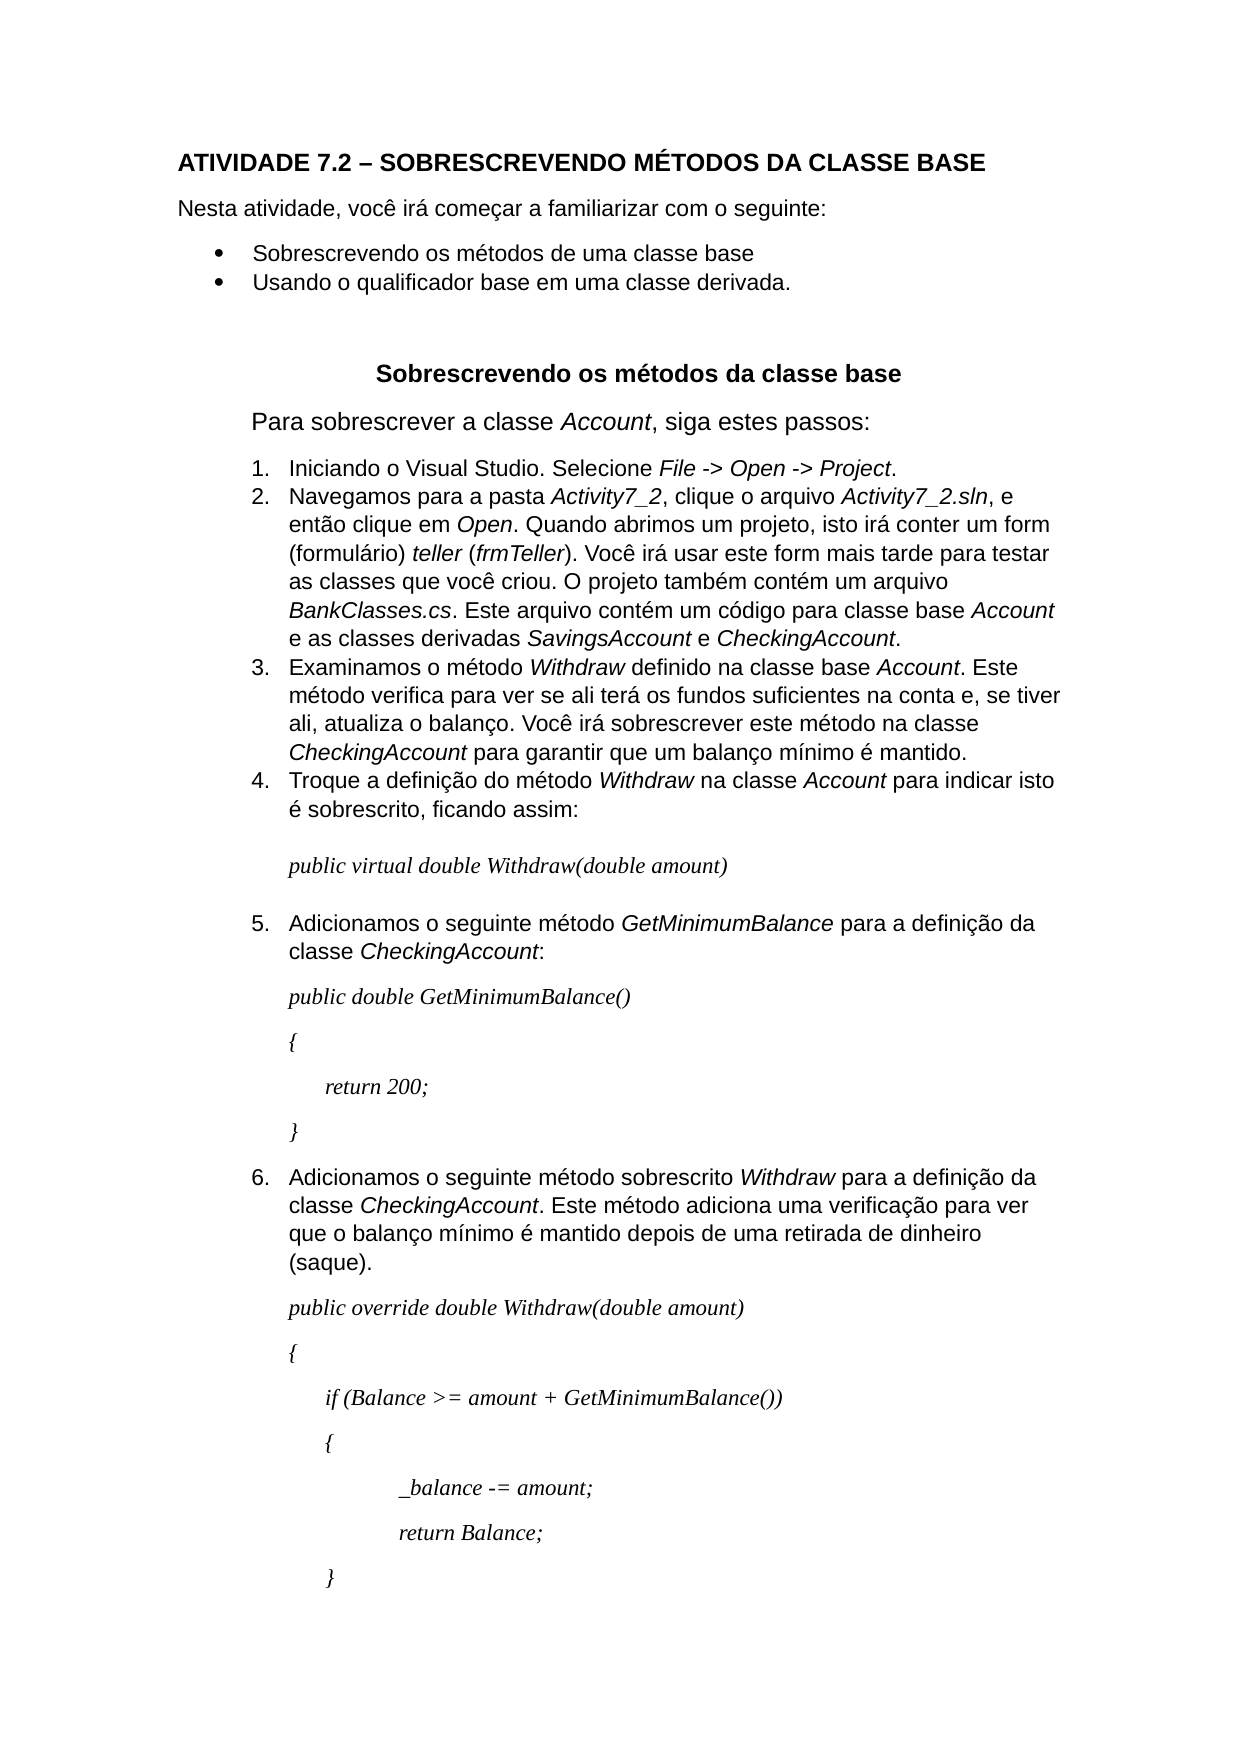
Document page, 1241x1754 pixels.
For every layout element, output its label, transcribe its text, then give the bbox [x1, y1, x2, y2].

list Adicionamos o seguinte método GetMinimumBalance para a definição da classe CheckingAccount: [251, 909, 1063, 964]
list Navegamos para a pasta Activity7_2, clique o arquivo Activity7_2.sln, e então clique em Open. Quando abrimos um projeto, isto irá conter um form (formulário) teller (frmTeller). Você irá usar este form mais tarde para testar as classes que você criou. O projeto também contém um arquivo BankClasses.cs. Este arquivo contém um código para classe base Account e as classes derivadas SavingsAccount e CheckingAccount. [251, 483, 1063, 651]
text Para sobrescrever a classe Account, siga estes passos: [215, 407, 1063, 436]
list Iniciando o Visual Studio. Selecione File -> Open -> Project. [251, 454, 1063, 481]
text { [288, 1429, 1063, 1456]
text { [288, 1028, 1063, 1054]
list Adicionamos o seguinte método sobrescrito Withdraw para a definição da classe CheckingAccount. Este método adiciona uma verificação para ver que o balanço mínimo é mantido depois de uma retirada de dinheiro (saque). [251, 1163, 1063, 1275]
list public virtual double Withdraw(double amount) [259, 853, 1063, 879]
text Sobrescrevendo os métodos da classe base [215, 359, 1063, 388]
text _balance -= amount; [288, 1474, 1063, 1501]
text if (Balance >= amount + GetMinimumBalance()) [288, 1384, 1063, 1410]
text public double GetMinimumBalance() [288, 983, 1063, 1009]
list Usando o qualificador base em uma classe derivada. [215, 269, 1063, 295]
text } [215, 1118, 1063, 1145]
text return Balance; [288, 1519, 1063, 1546]
text ATIVIDADE 7.2 – SOBRESCREVENDO MÉTODOS DA CLASSE BASE [177, 148, 1063, 176]
list Sobrescrevendo os métodos de uma classe base [215, 240, 1063, 267]
list Troque a definição do método Withdraw na classe Account para indicar isto é sobrescrito, ficando assim: [251, 767, 1063, 822]
text { [288, 1339, 1063, 1365]
list Examinamos o método Withdraw definido na classe base Account. Este método verifica para ver se ali terá os fundos suficientes na conta e, se tiver ali, atualiza o balanço. Você irá sobrescrever este método na classe CheckingAccount para garantir que um balanço mínimo é mantido. [251, 653, 1063, 765]
text return 200; [288, 1073, 1063, 1099]
text } [288, 1564, 1063, 1591]
text public override double Withdraw(double amount) [288, 1294, 1063, 1320]
text Nesta atividade, você irá começar a familiarizar com o seguinte: [177, 195, 1063, 222]
